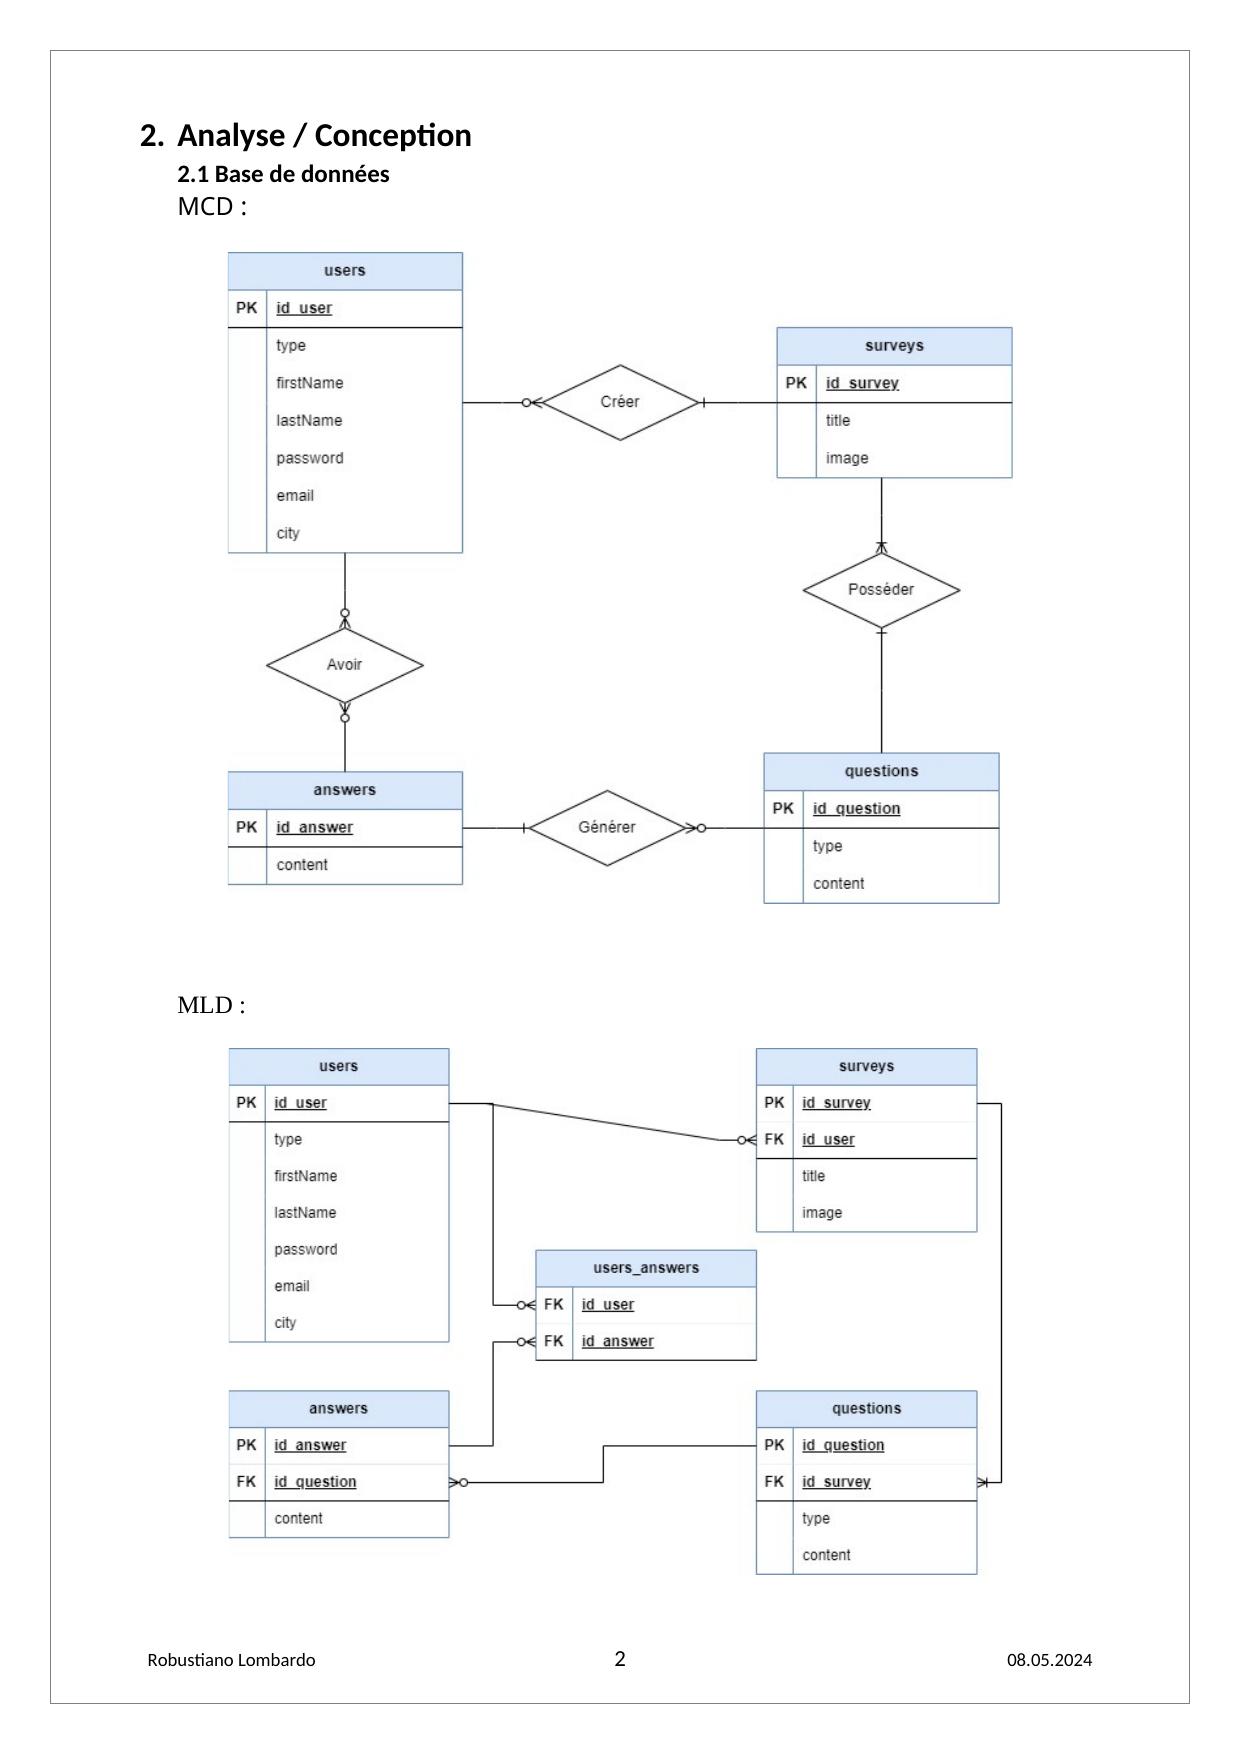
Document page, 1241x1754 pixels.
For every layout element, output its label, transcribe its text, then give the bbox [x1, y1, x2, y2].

text MLD : [118, 990, 1093, 1019]
subtitle Analyse / Conception [139, 114, 1093, 154]
picture [228, 1048, 1012, 1575]
picture [227, 252, 1013, 904]
text MCD : [177, 189, 1093, 223]
subtitle 2.1 Base de données [147, 158, 1093, 189]
